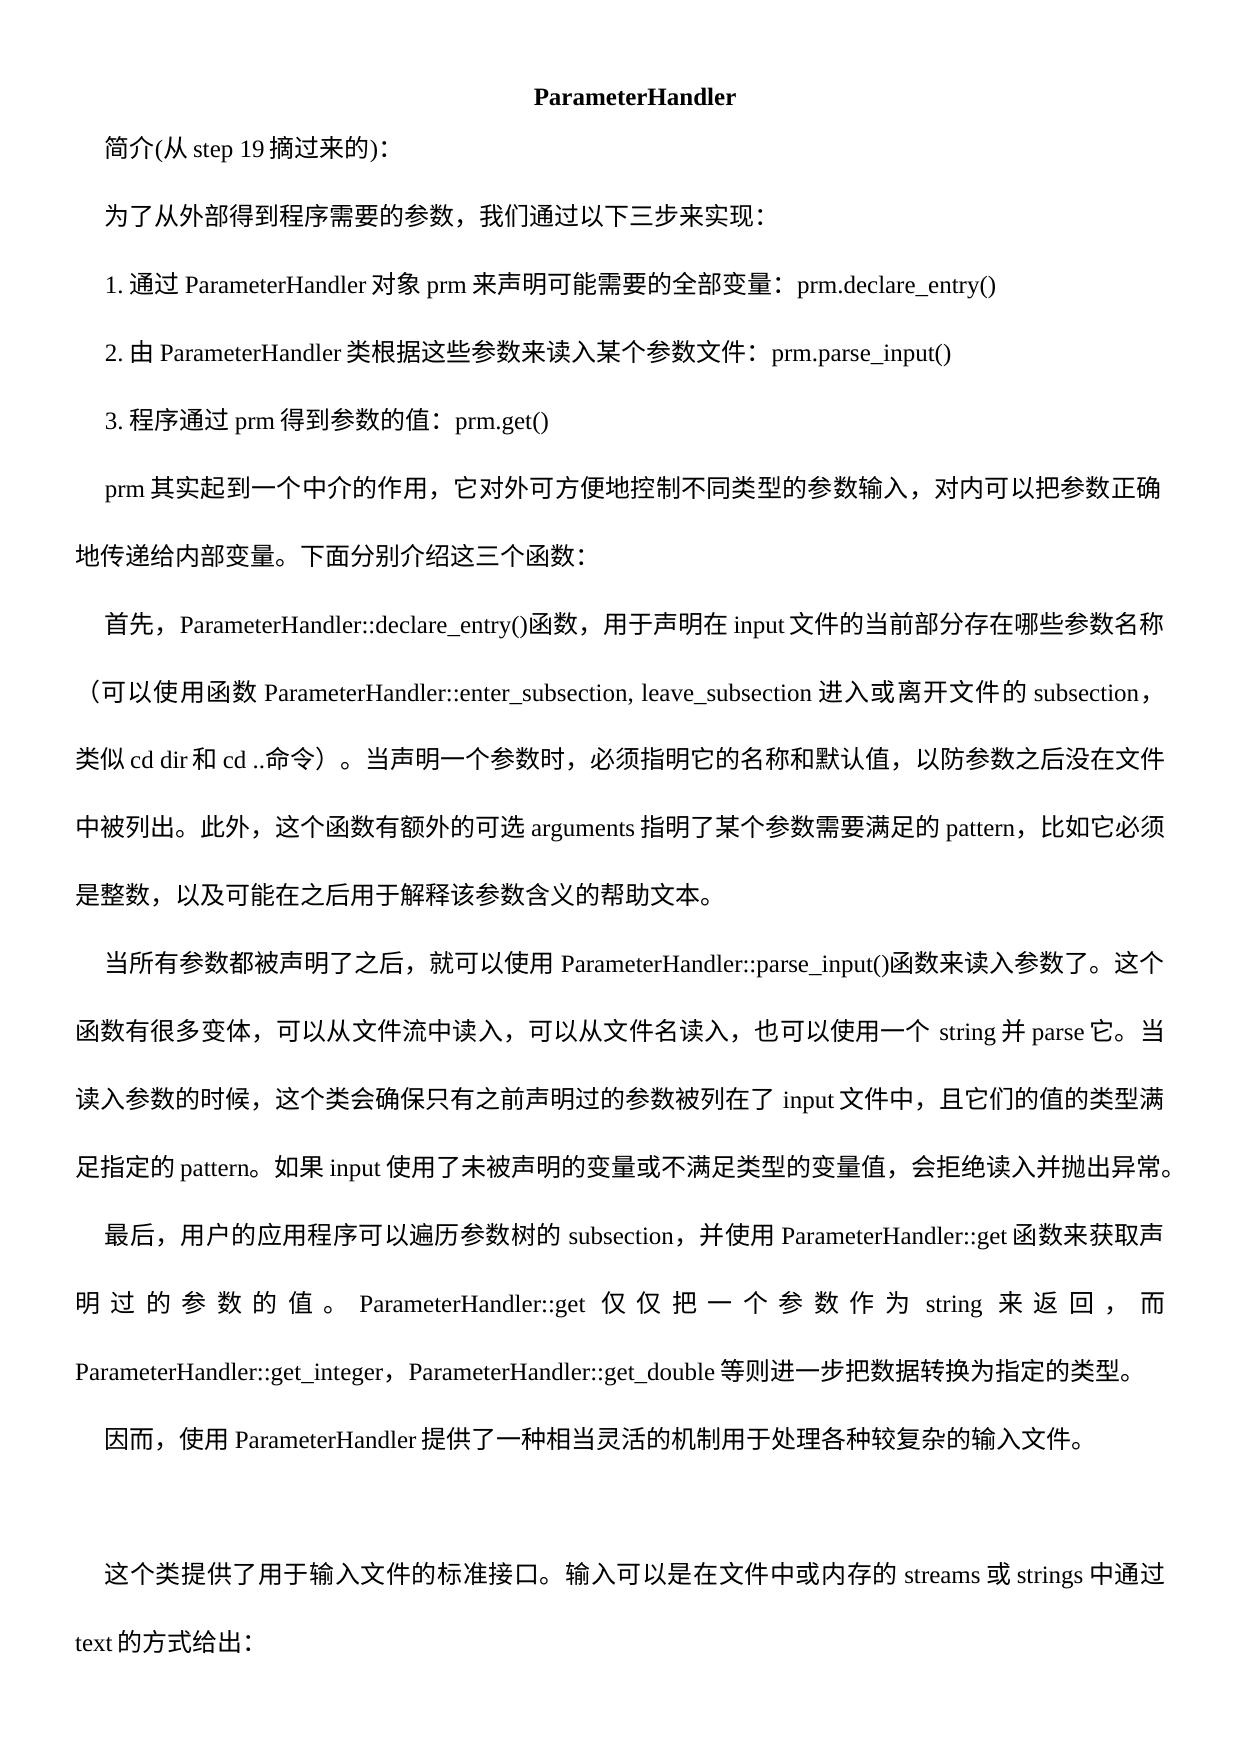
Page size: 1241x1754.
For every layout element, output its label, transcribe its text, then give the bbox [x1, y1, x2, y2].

text 2. 由ParameterHandler类根据这些参数来读入某个参数文件：prm.parse_input() [75, 317, 1165, 384]
text 首先，ParameterHandler::declare_entry()函数，用于声明在input文件的当前部分存在哪些参数名称（可以使用函数ParameterHandler::enter_subsection, leave_subsection进入或离开文件的subsection，类似cd dir和cd ..命令）。当声明一个参数时，必须指明它的名称和默认值，以防参数之后没在文件中被列出。此外，这个函数有额外的可选arguments指明了某个参数需要满足的pattern，比如它必须是整数，以及可能在之后用于解释该参数含义的帮助文本。 [75, 588, 1165, 928]
text 最后，用户的应用程序可以遍历参数树的subsection，并使用ParameterHandler::get函数来获取声明过的参数的值。ParameterHandler::get仅仅把一个参数作为string来返回，而ParameterHandler::get_integer，ParameterHandler::get_double等则进一步把数据转换为指定的类型。 [75, 1199, 1165, 1403]
text 为了从外部得到程序需要的参数，我们通过以下三步来实现： [75, 181, 1165, 249]
text 这个类提供了用于输入文件的标准接口。输入可以是在文件中或内存的streams或strings中通过text的方式给出： [75, 1539, 1165, 1675]
text 3. 程序通过prm得到参数的值：prm.get() [75, 384, 1165, 452]
text prm其实起到一个中介的作用，它对外可方便地控制不同类型的参数输入，对内可以把参数正确地传递给内部变量。下面分别介绍这三个函数： [75, 452, 1165, 588]
text ParameterHandler [75, 79, 1165, 113]
text 1. 通过ParameterHandler对象prm来声明可能需要的全部变量：prm.declare_entry() [75, 249, 1165, 317]
text 当所有参数都被声明了之后，就可以使用ParameterHandler::parse_input()函数来读入参数了。这个函数有很多变体，可以从文件流中读入，可以从文件名读入，也可以使用一个string并parse它。当读入参数的时候，这个类会确保只有之前声明过的参数被列在了input文件中，且它们的值的类型满足指定的pattern。如果input使用了未被声明的变量或不满足类型的变量值，会拒绝读入并抛出异常。 [75, 928, 1165, 1199]
text 因而，使用ParameterHandler提供了一种相当灵活的机制用于处理各种较复杂的输入文件。 [75, 1403, 1165, 1471]
text 简介(从step 19摘过来的)： [75, 113, 1165, 181]
